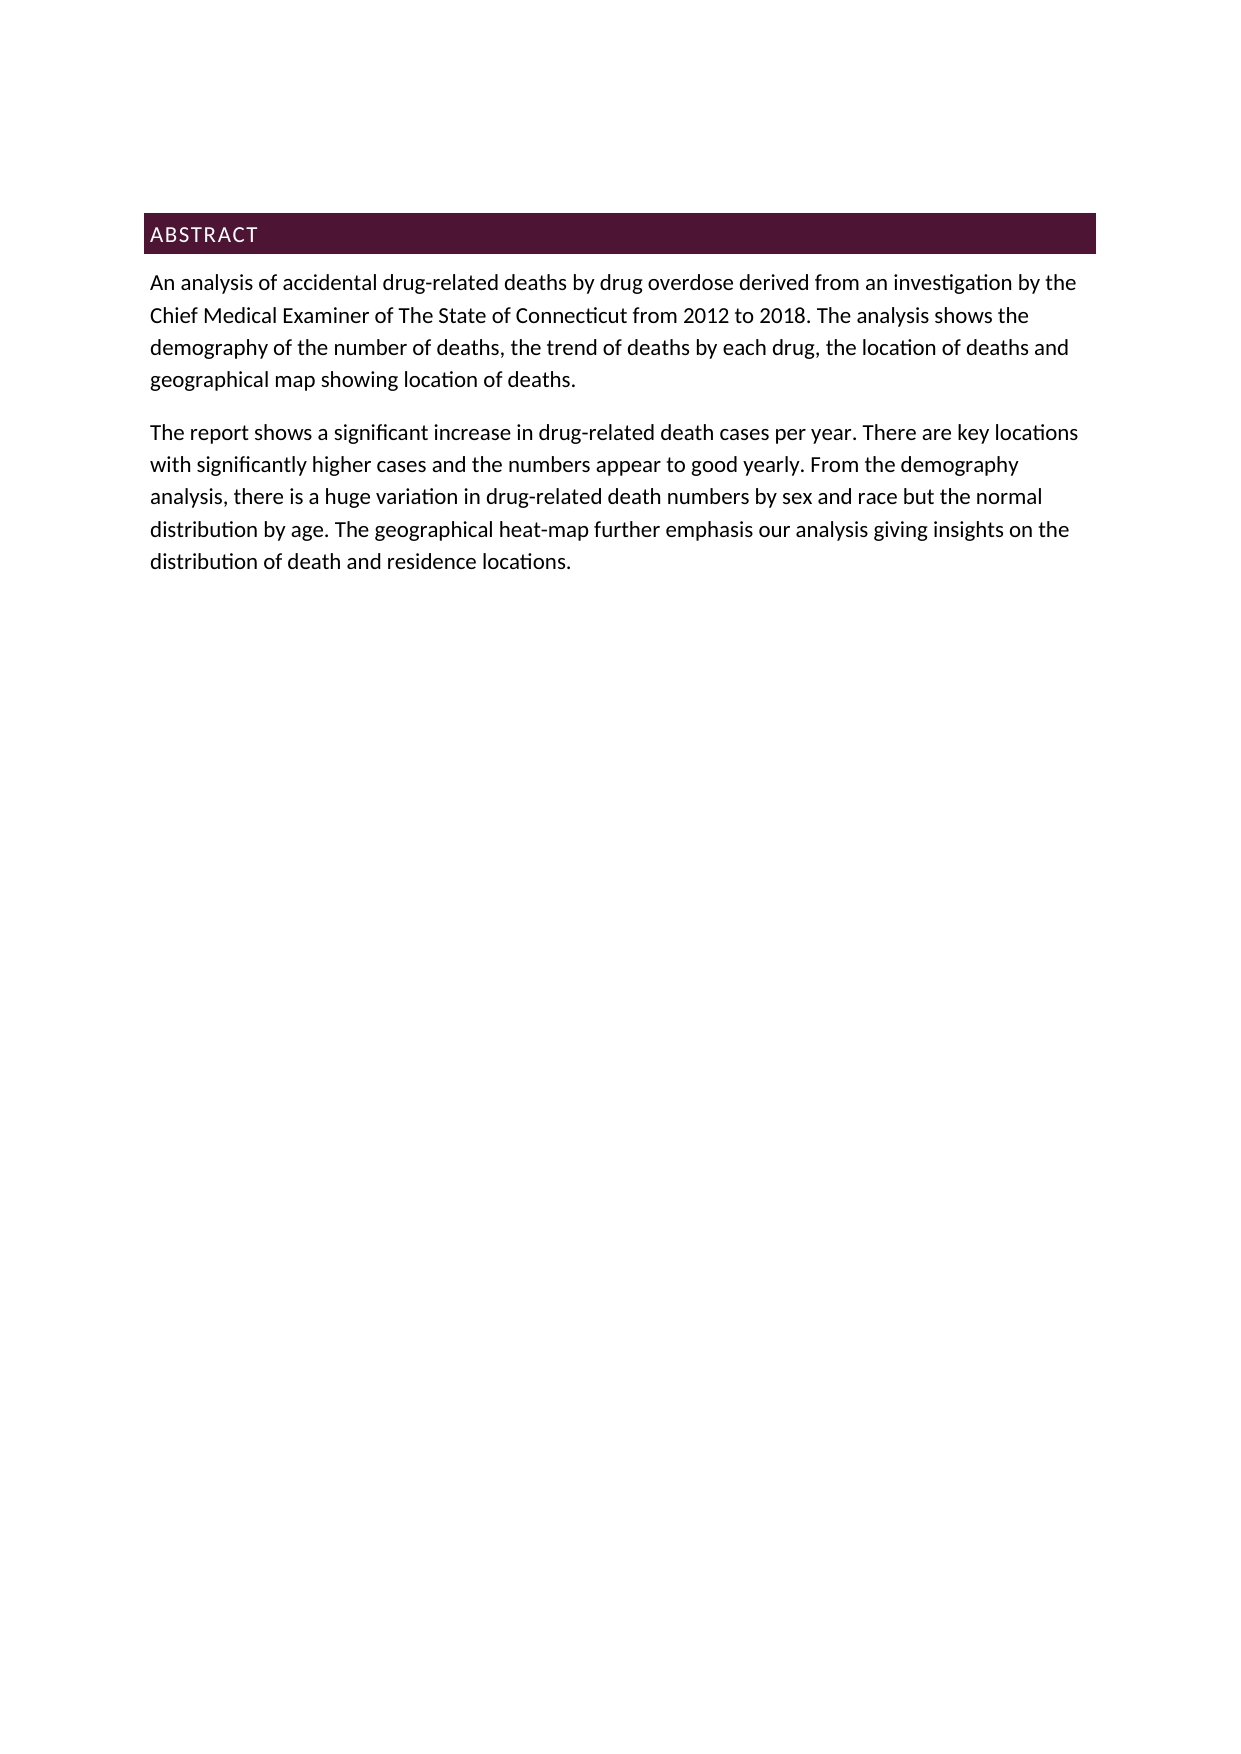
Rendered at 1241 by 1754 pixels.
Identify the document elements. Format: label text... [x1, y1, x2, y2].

text The report shows a significant increase in drug-related death cases per year. There are key locations with significantly higher cases and the numbers appear to good yearly. From the demography analysis, there is a huge variation in drug-related death numbers by sex and race but the normal distribution by age. The geographical heat-map further emphasis our analysis giving insights on the distribution of death and residence locations. [150, 418, 1090, 575]
text An analysis of accidental drug-related deaths by drug overdose derived from an investigation by the Chief Medical Examiner of The State of Connecticut from 2012 to 2018. The analysis shows the demography of the number of deaths, the trend of deaths by each drug, the location of deaths and geographical map showing location of deaths. [150, 268, 1090, 393]
subtitle ABSTRACT [150, 220, 1090, 248]
